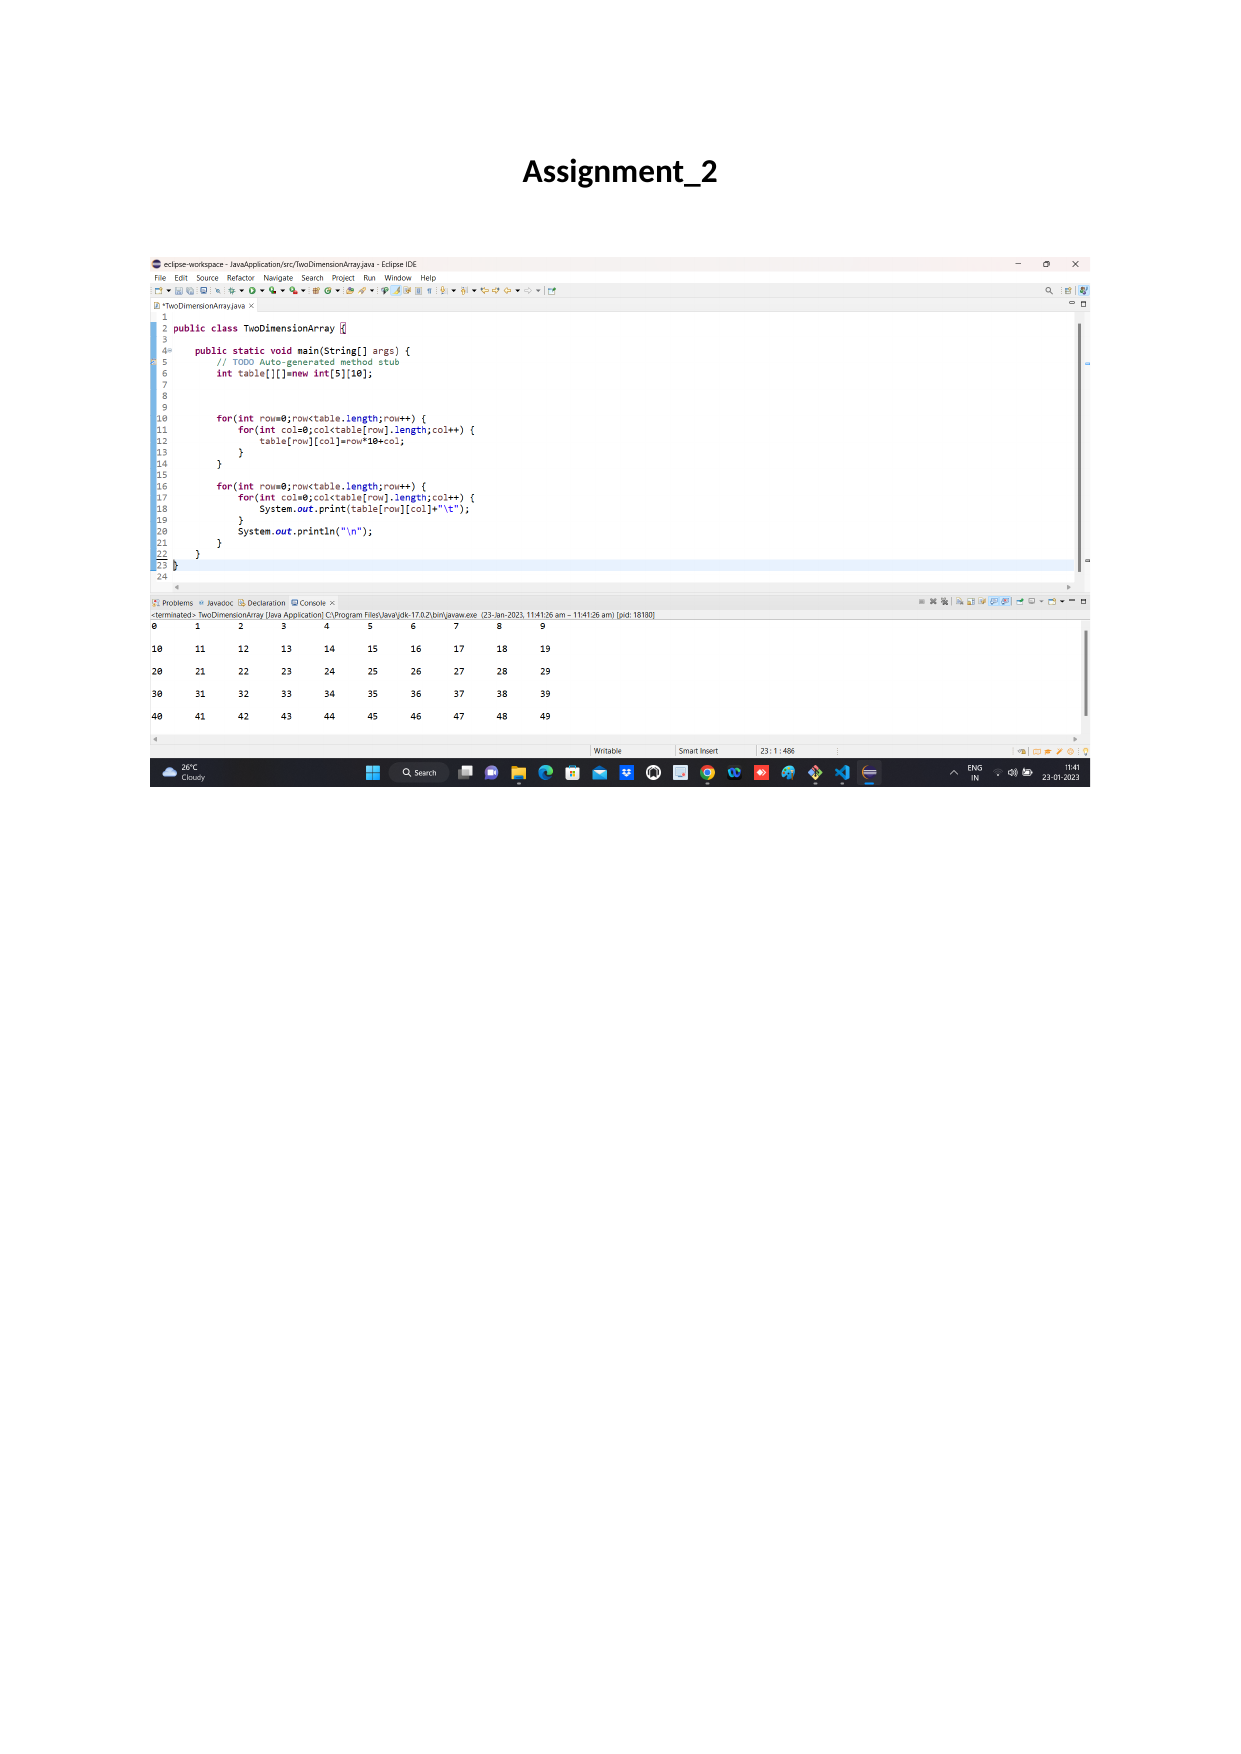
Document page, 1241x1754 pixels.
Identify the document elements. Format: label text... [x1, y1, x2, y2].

picture [150, 257, 1091, 787]
text Assignment_2 [150, 150, 1090, 191]
